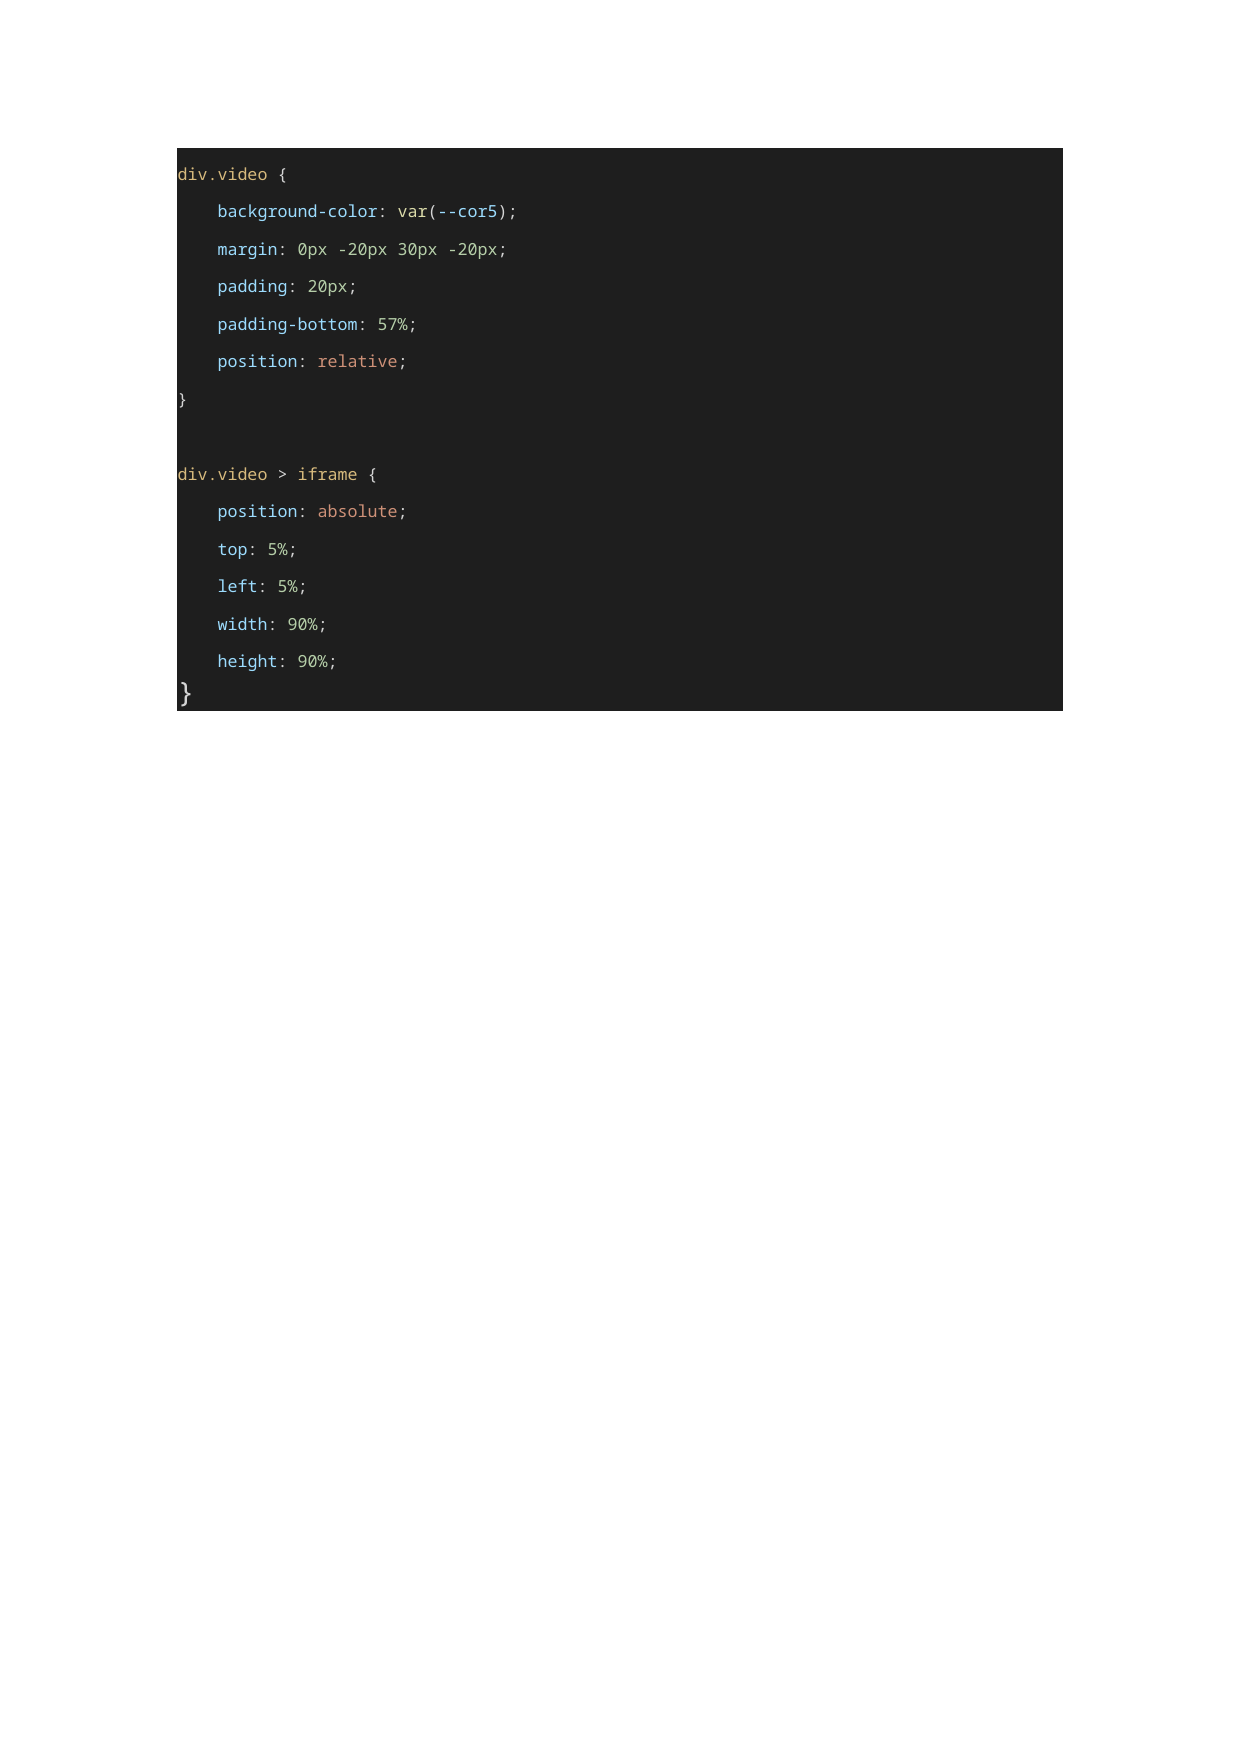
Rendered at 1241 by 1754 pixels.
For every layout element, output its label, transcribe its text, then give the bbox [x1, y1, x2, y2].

text background-color: var(--cor5); [177, 185, 1063, 223]
text top: 5%; [177, 523, 1063, 560]
text div.video { [177, 148, 1063, 185]
text position: relative; [177, 335, 1063, 373]
text margin: 0px -20px 30px -20px; [177, 223, 1063, 260]
text width: 90%; [177, 598, 1063, 635]
text left: 5%; [177, 560, 1063, 598]
text height: 90%; [177, 635, 1063, 673]
text div.video > iframe { [177, 448, 1063, 485]
text padding-bottom: 57%; [177, 298, 1063, 335]
text position: absolute; [177, 485, 1063, 523]
text padding: 20px; [177, 260, 1063, 298]
text } [177, 373, 1063, 410]
text } [177, 673, 1063, 711]
